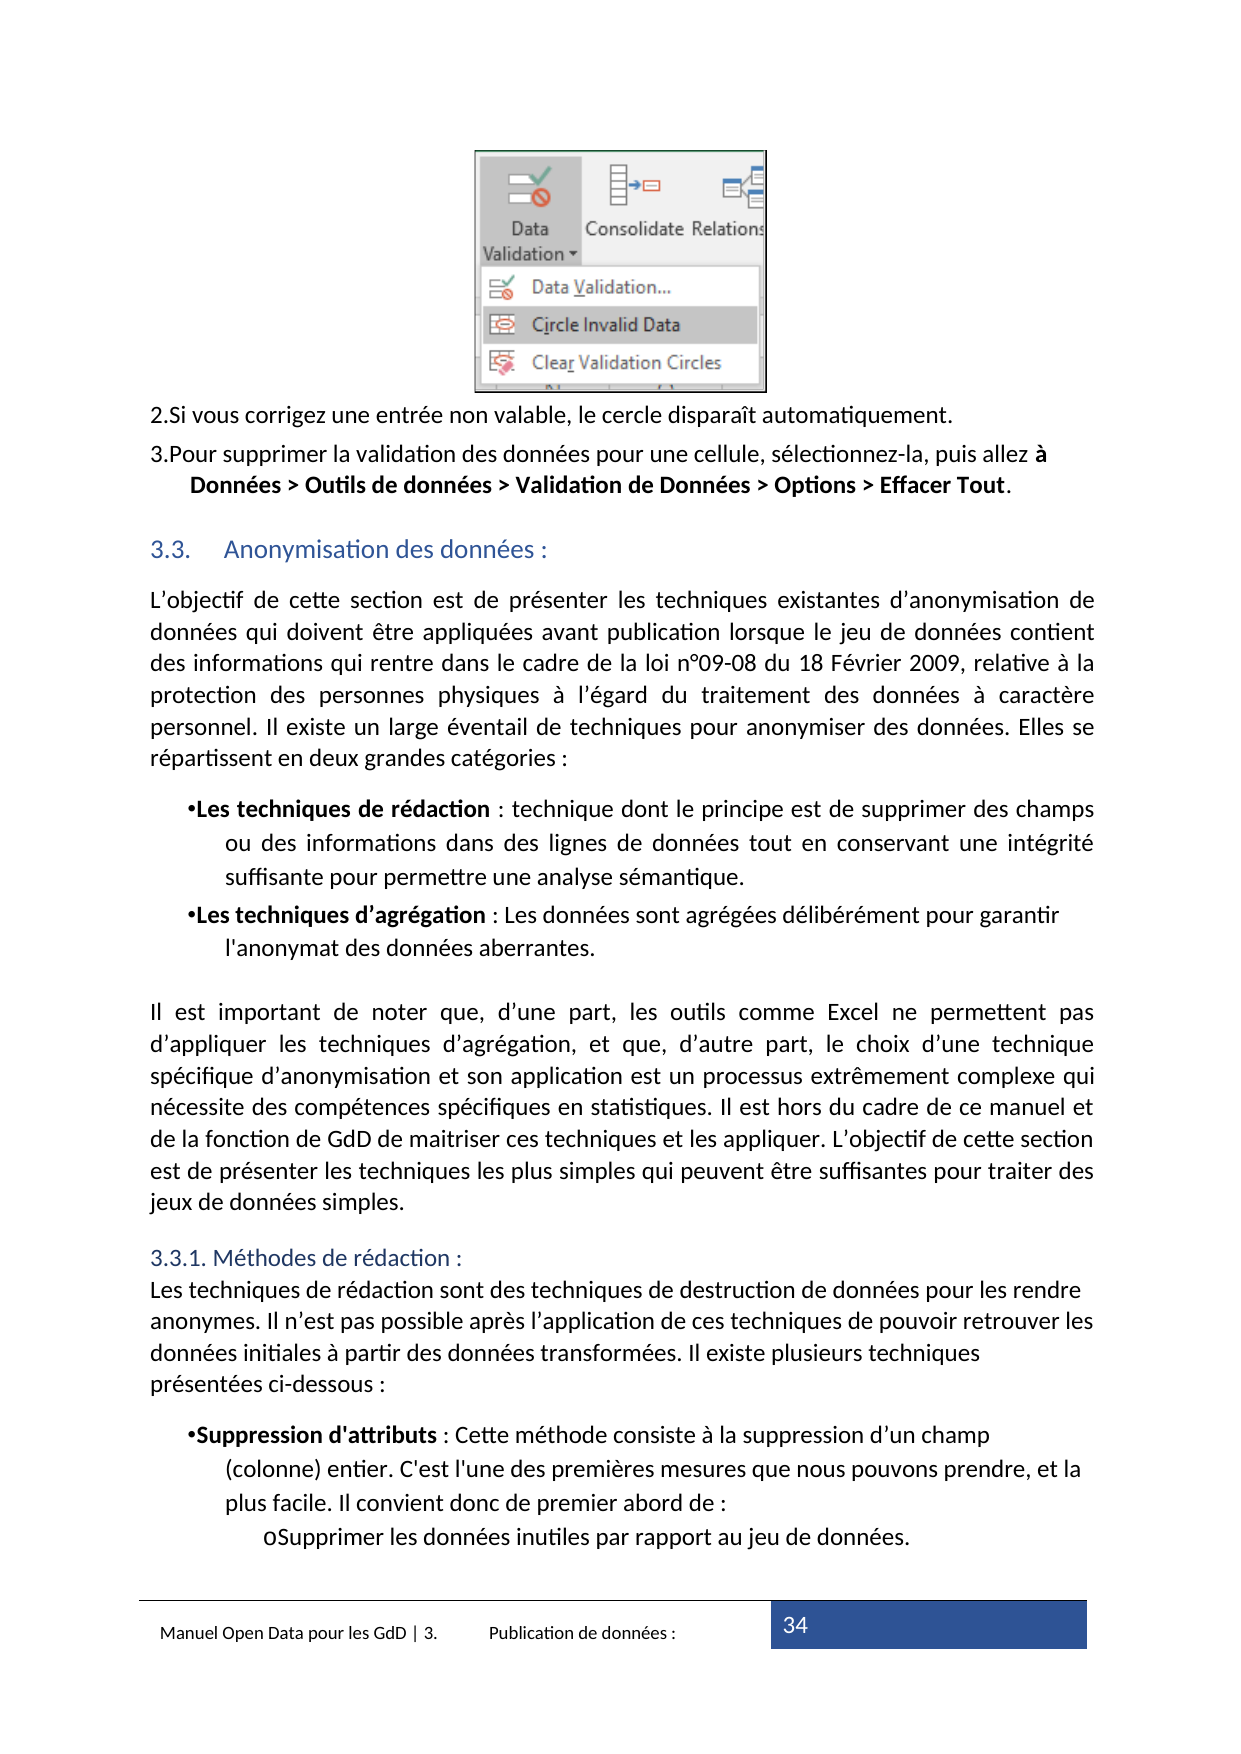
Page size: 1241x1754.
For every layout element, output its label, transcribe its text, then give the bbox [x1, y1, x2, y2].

text L’objectif de cette section est de présenter les techniques existantes d’anonymisation de données qui doivent être appliquées avant publication lorsque le jeu de données contient des informations qui rentre dans le cadre de la loi n°09-08 du 18 Février 2009, relative à la protection des personnes physiques à l’égard du traitement des données à caractère personnel. Il existe un large éventail de techniques pour anonymiser des données. Elles se répartissent en deux grandes catégories : [150, 584, 1096, 773]
text Il est important de noter que, d’une part, les outils comme Excel ne permettent pas d’appliquer les techniques d’agrégation, et que, d’autre part, le choix d’une technique spécifique d’anonymisation et son application est un processus extrêmement complexe qui nécessite des compétences spécifiques en statistiques. Il est hors du cadre de ce manuel et de la fonction de GdD de maitriser ces techniques et les appliquer. L’objectif de cette section est de présenter les techniques les plus simples qui peuvent être suffisantes pour traiter des jeux de données simples. [150, 997, 1096, 1217]
table_header Publication de données : [455, 1601, 771, 1649]
text •Les techniques d’agrégation : Les données sont agrégées délibérément pour garantir l'anonymat des données aberrantes. [187, 900, 1098, 963]
picture [474, 150, 767, 393]
text 2.Si vous corrigez une entrée non valable, le cercle disparaît automatiquement. [150, 403, 1098, 428]
table_header 34 [771, 1601, 1087, 1649]
text •Les techniques de rédaction : technique dont le principe est de supprimer des champs ou des informations dans des lignes de données tout en conservant une intégrité suffisante pour permettre une analyse sémantique. [187, 794, 1096, 891]
text 3.3. Anonymisation des données : [150, 536, 1098, 563]
text •Suppression d'attributs : Cette méthode consiste à la suppression d’un champ (colonne) entier. C'est l'une des premières mesures que nous pouvons prendre, et la plus facile. Il convient donc de premier abord de : oSupprimer les données inutiles par rapport au jeu de données. [187, 1419, 1098, 1553]
text 3.Pour supprimer la validation des données pour une cellule, sélectionnez-la, puis allez à Données > Outils de données > Validation de Données > Options > Effacer Tout. [150, 438, 1098, 500]
table_header Manuel Open Data pour les GdD | 3. [139, 1601, 455, 1649]
text 3.3.1. Méthodes de rédaction : Les techniques de rédaction sont des techniques de destruction de données pour les rendre anonymes. Il n’est pas possible après l’application de ces techniques de pouvoir retrouver les données initiales à partir des données transformées. Il existe plusieurs techniques présentées ci-dessous : [150, 1243, 1098, 1398]
